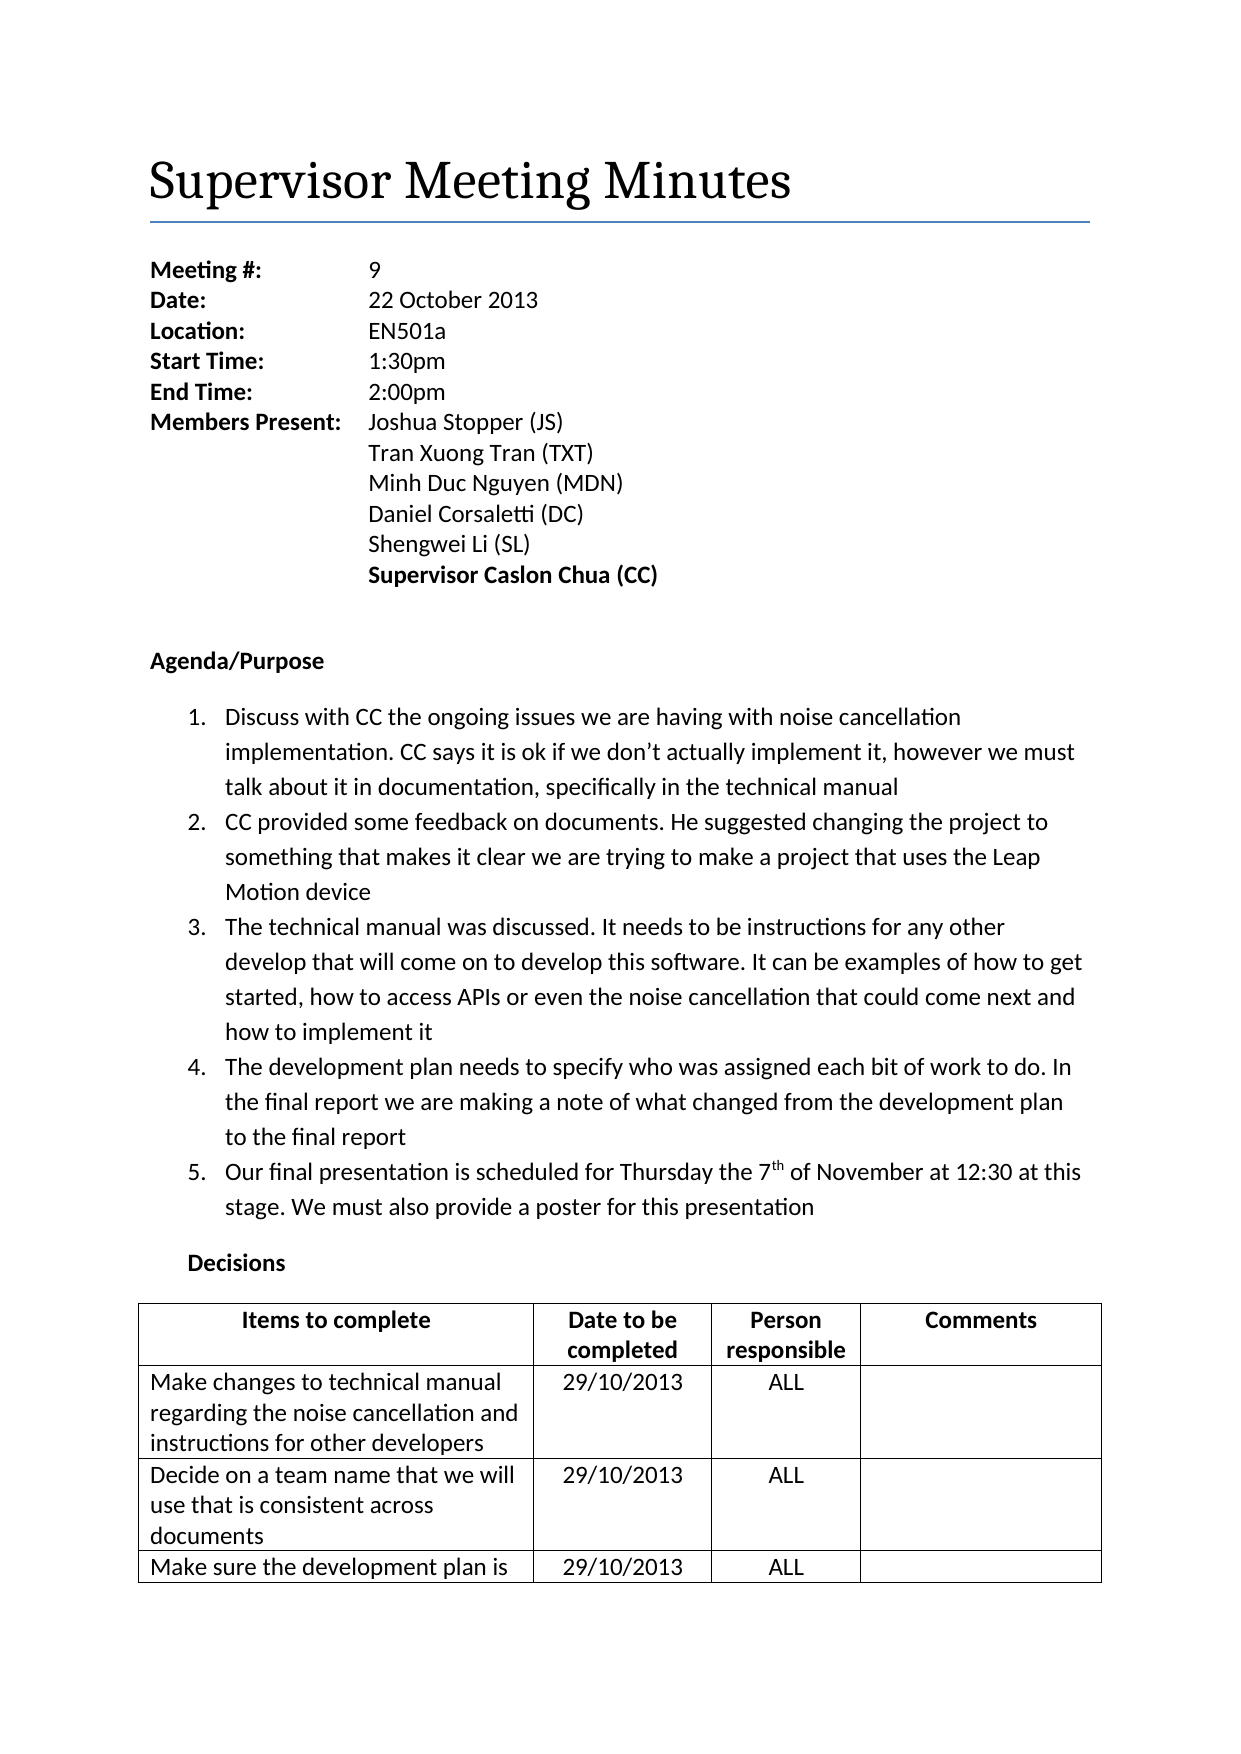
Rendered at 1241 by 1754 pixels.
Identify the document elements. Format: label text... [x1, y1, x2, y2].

table_header Comments [861, 1304, 1101, 1365]
title Supervisor Meeting Minutes [150, 150, 1090, 221]
text Decisions [187, 1247, 1090, 1278]
table_cell 2:00pm [357, 376, 1101, 407]
table_cell End Time: [139, 376, 357, 407]
list The development plan needs to specify who was assigned each bit of work to do. In the final report we are making a note of what changed from the development plan to the final report [187, 1051, 1090, 1152]
table_cell 22 October 2013 [357, 285, 1101, 315]
table_cell ALL [712, 1551, 860, 1582]
table_header Person responsible [712, 1304, 860, 1365]
list The technical manual was discussed. It needs to be instructions for any other develop that will come on to develop this software. It can be examples of how to get started, how to access APIs or even the noise cancellation that could come next and how to implement it [187, 911, 1090, 1047]
table_header Date to be completed [534, 1304, 711, 1365]
table_cell 29/10/2013 [534, 1459, 711, 1550]
list CC provided some feedback on documents. He suggested changing the project to something that makes it clear we are trying to make a project that uses the Leap Motion device [187, 806, 1090, 907]
table_cell Date: [139, 285, 357, 315]
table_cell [139, 1551, 533, 1582]
table_cell 29/10/2013 [534, 1366, 711, 1458]
table_cell EN501a [357, 315, 1101, 346]
table_header Meeting #: [139, 254, 357, 284]
table_cell Decide on a team name that we will use that is consistent across documents [139, 1459, 533, 1550]
table_cell Make changes to technical manual regarding the noise cancellation and instructions for other developers [139, 1366, 533, 1458]
table_cell Location: [139, 315, 357, 346]
table_header 9 [357, 254, 1101, 284]
table_cell [861, 1551, 1101, 1582]
table_cell ALL [712, 1366, 860, 1458]
list Our final presentation is scheduled for Thursday the 7th of November at 12:30 at this stage. We must also provide a poster for this presentation [187, 1156, 1090, 1222]
text Agenda/Purpose [150, 646, 1090, 676]
table_cell [861, 1459, 1101, 1550]
table_cell 1:30pm [357, 346, 1101, 376]
table_cell Members Present: [139, 407, 357, 590]
table_cell Start Time: [139, 346, 357, 376]
table_cell [861, 1366, 1101, 1458]
table_cell 29/10/2013 [534, 1551, 711, 1582]
table_header Items to complete [139, 1304, 533, 1365]
table_cell Joshua Stopper (JS) Tran Xuong Tran (TXT) Minh Duc Nguyen (MDN) Daniel Corsaletti (DC) Shengwei Li (SL) Supervisor Caslon Chua (CC) [357, 407, 1101, 590]
table_cell ALL [712, 1459, 860, 1550]
list Discuss with CC the ongoing issues we are having with noise cancellation implementation. CC says it is ok if we don’t actually implement it, however we must talk about it in documentation, specifically in the technical manual [187, 701, 1090, 802]
